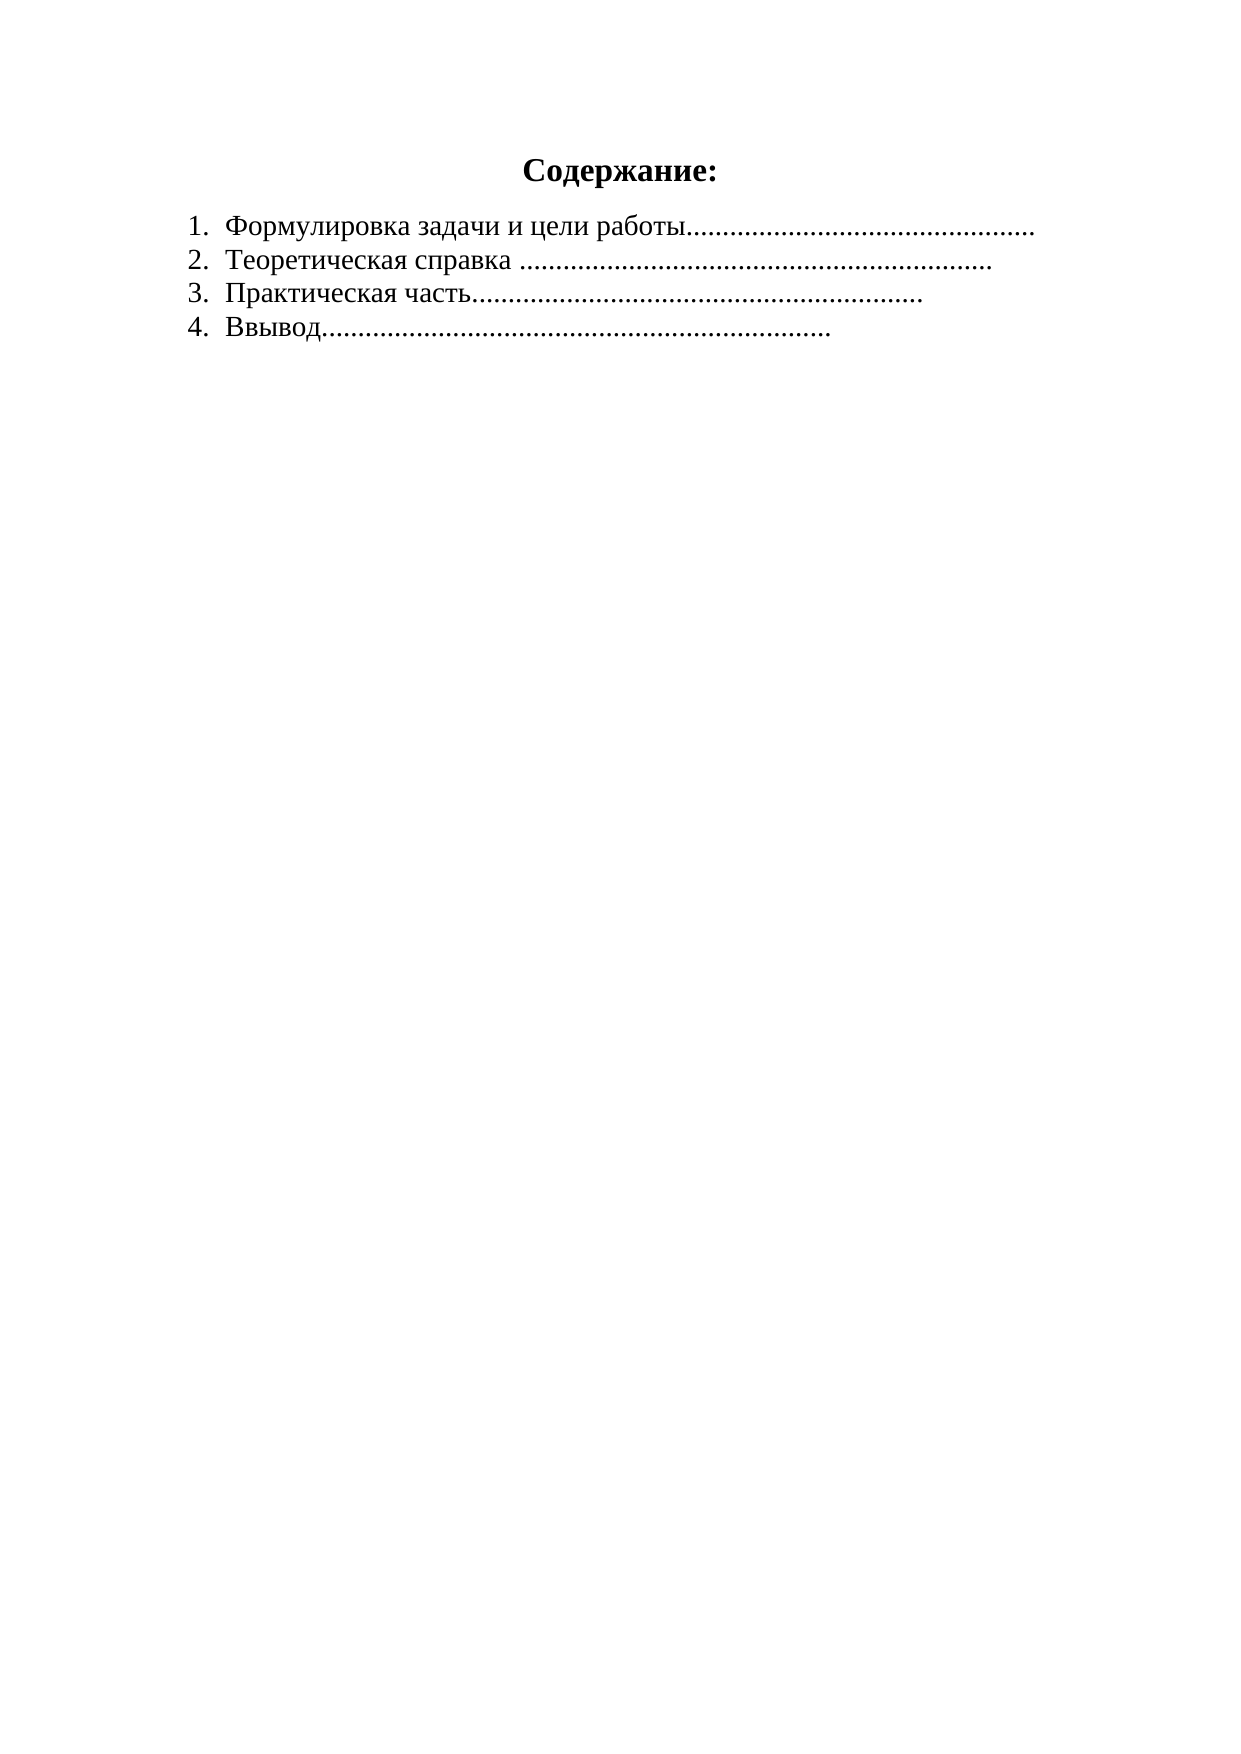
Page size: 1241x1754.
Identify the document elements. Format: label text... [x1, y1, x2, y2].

text Содержание: [187, 150, 1053, 188]
list Формулировка задачи и цели работы................................................ [187, 208, 1053, 242]
list Практическая часть.............................................................. [187, 275, 1053, 309]
list Теоретическая справка ................................................................. [187, 242, 1053, 275]
list Ввывод...................................................................... [187, 309, 1053, 342]
